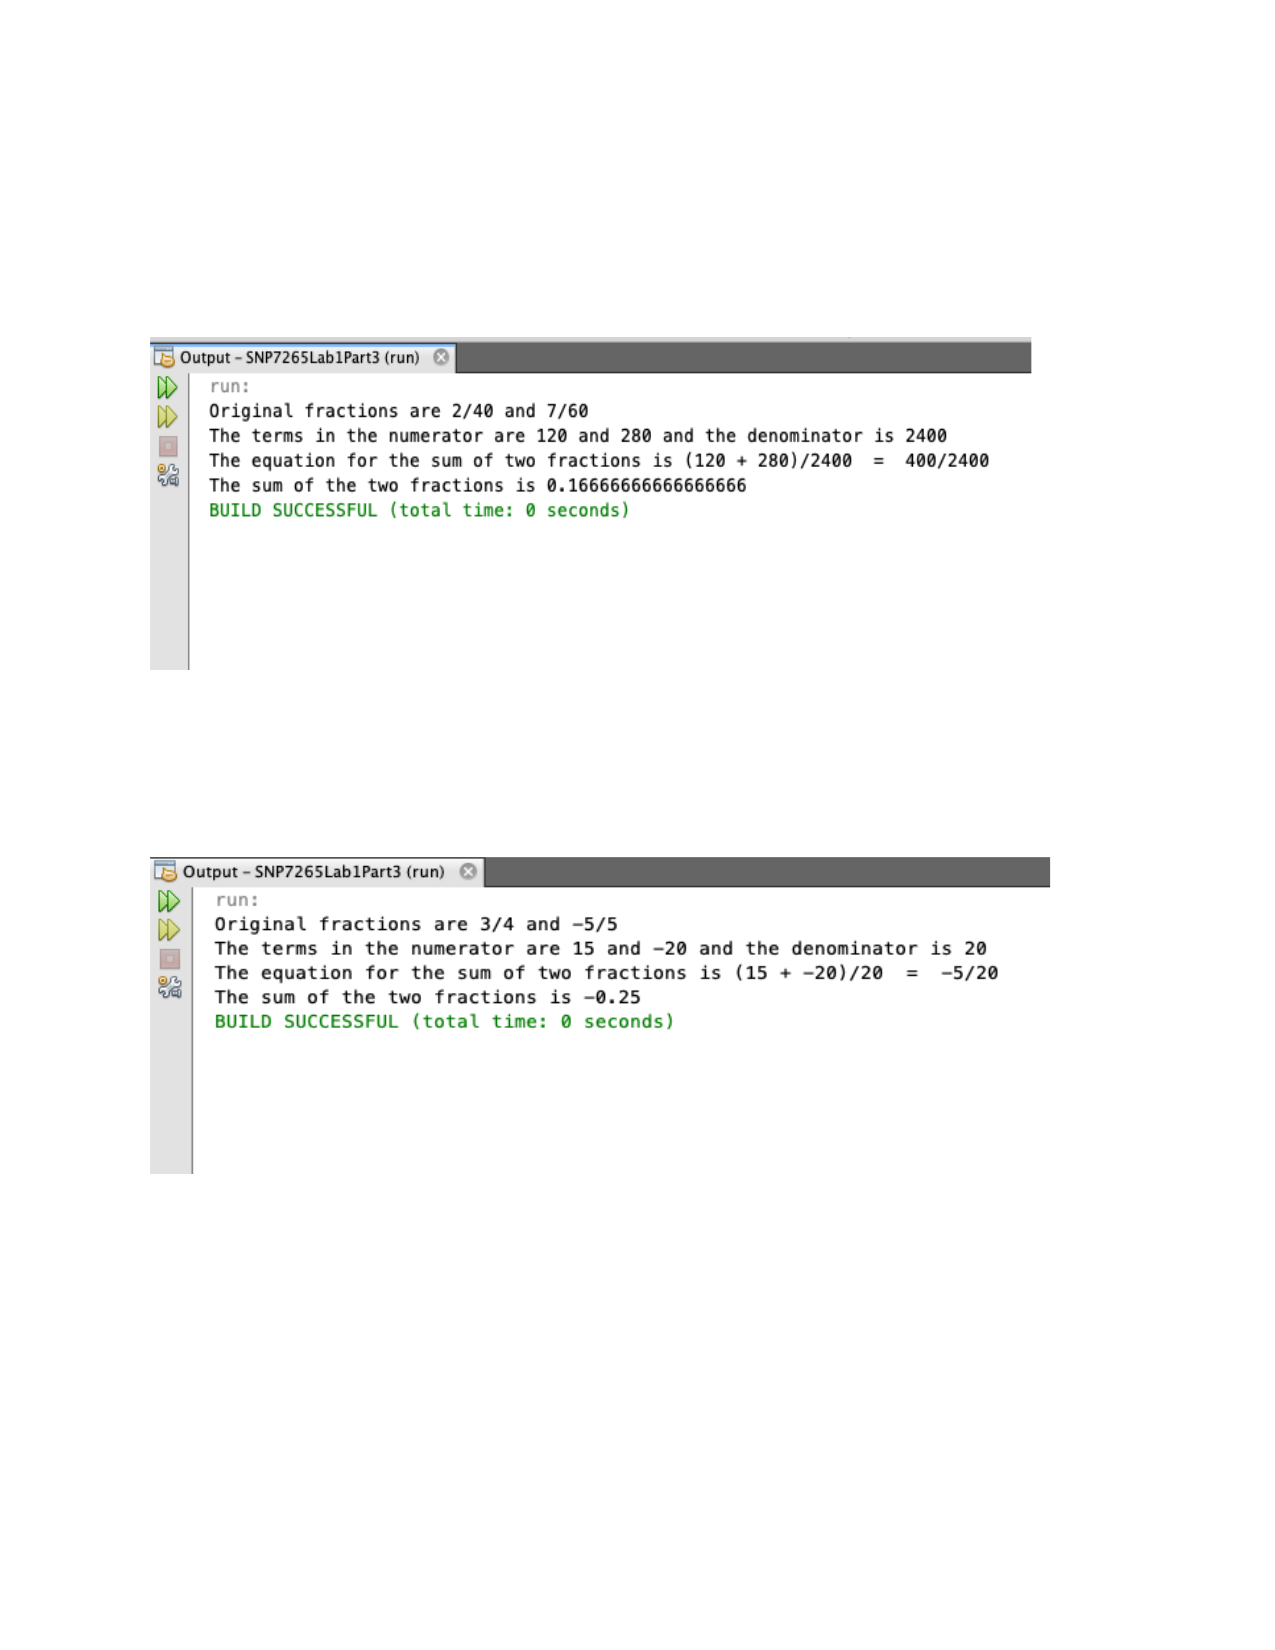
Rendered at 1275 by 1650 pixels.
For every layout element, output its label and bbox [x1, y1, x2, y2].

picture [150, 337, 1032, 670]
picture [150, 857, 1050, 1174]
